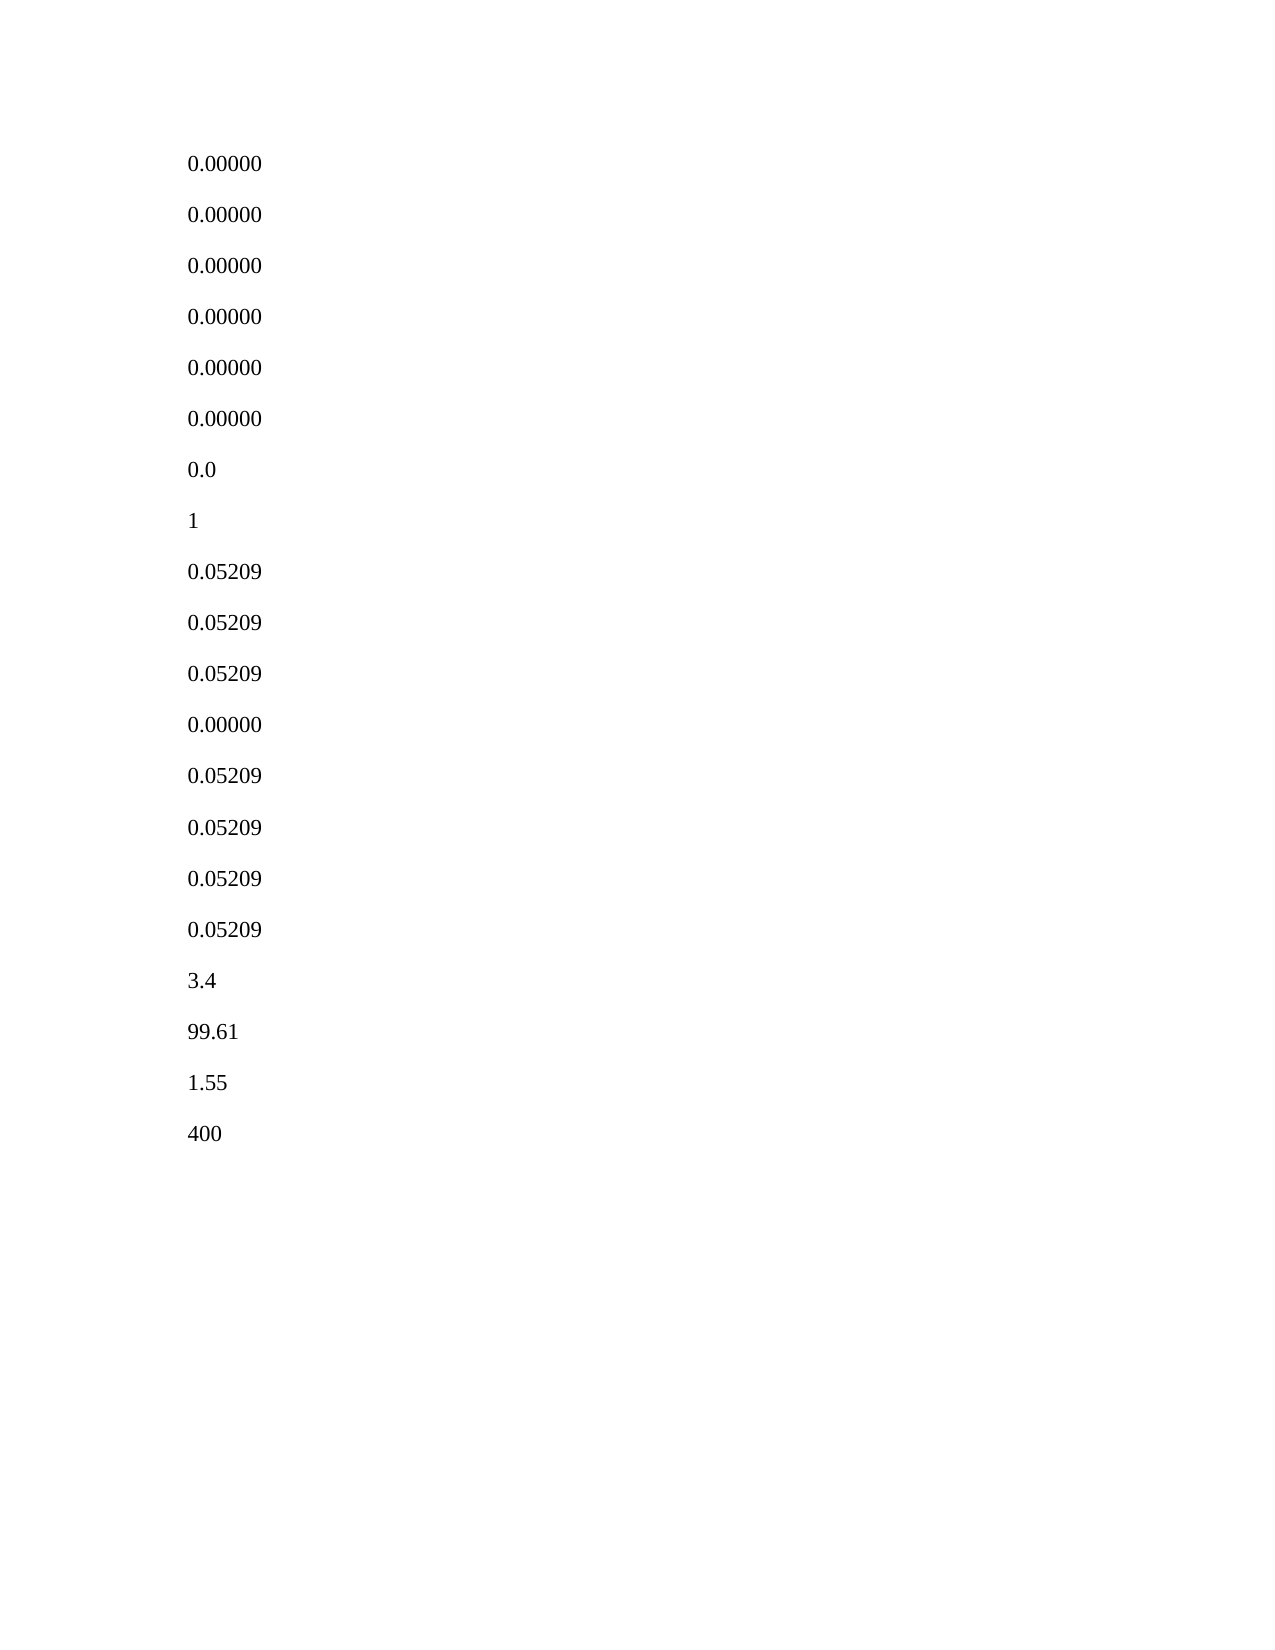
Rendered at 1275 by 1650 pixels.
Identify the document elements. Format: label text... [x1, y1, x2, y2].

table_cell 0.05209 [176, 763, 1076, 813]
table_cell 1 [176, 507, 1076, 558]
table_cell 0.05209 [176, 814, 1076, 864]
table_cell 0.05209 [176, 609, 1076, 660]
table_cell 0.00000 [176, 711, 1076, 762]
table_cell 0.05209 [176, 916, 1076, 967]
table_cell 0.05209 [176, 558, 1076, 609]
table_cell 0.00000 [176, 354, 1076, 405]
table_cell 0.00000 [176, 303, 1076, 354]
table_cell 0.00000 [176, 201, 1076, 252]
table_cell 1.55 [176, 1069, 1076, 1120]
table_cell 0.00000 [176, 252, 1076, 303]
table_cell 0.0 [176, 456, 1076, 507]
table_cell 0.05209 [176, 660, 1076, 711]
table_cell 400 [176, 1120, 1076, 1171]
table_cell 99.61 [176, 1018, 1076, 1069]
table_cell 0.00000 [176, 405, 1076, 456]
table_cell 3.4 [176, 967, 1076, 1018]
table_cell 0.05209 [176, 865, 1076, 916]
table_cell 0.00000 [176, 150, 1076, 201]
